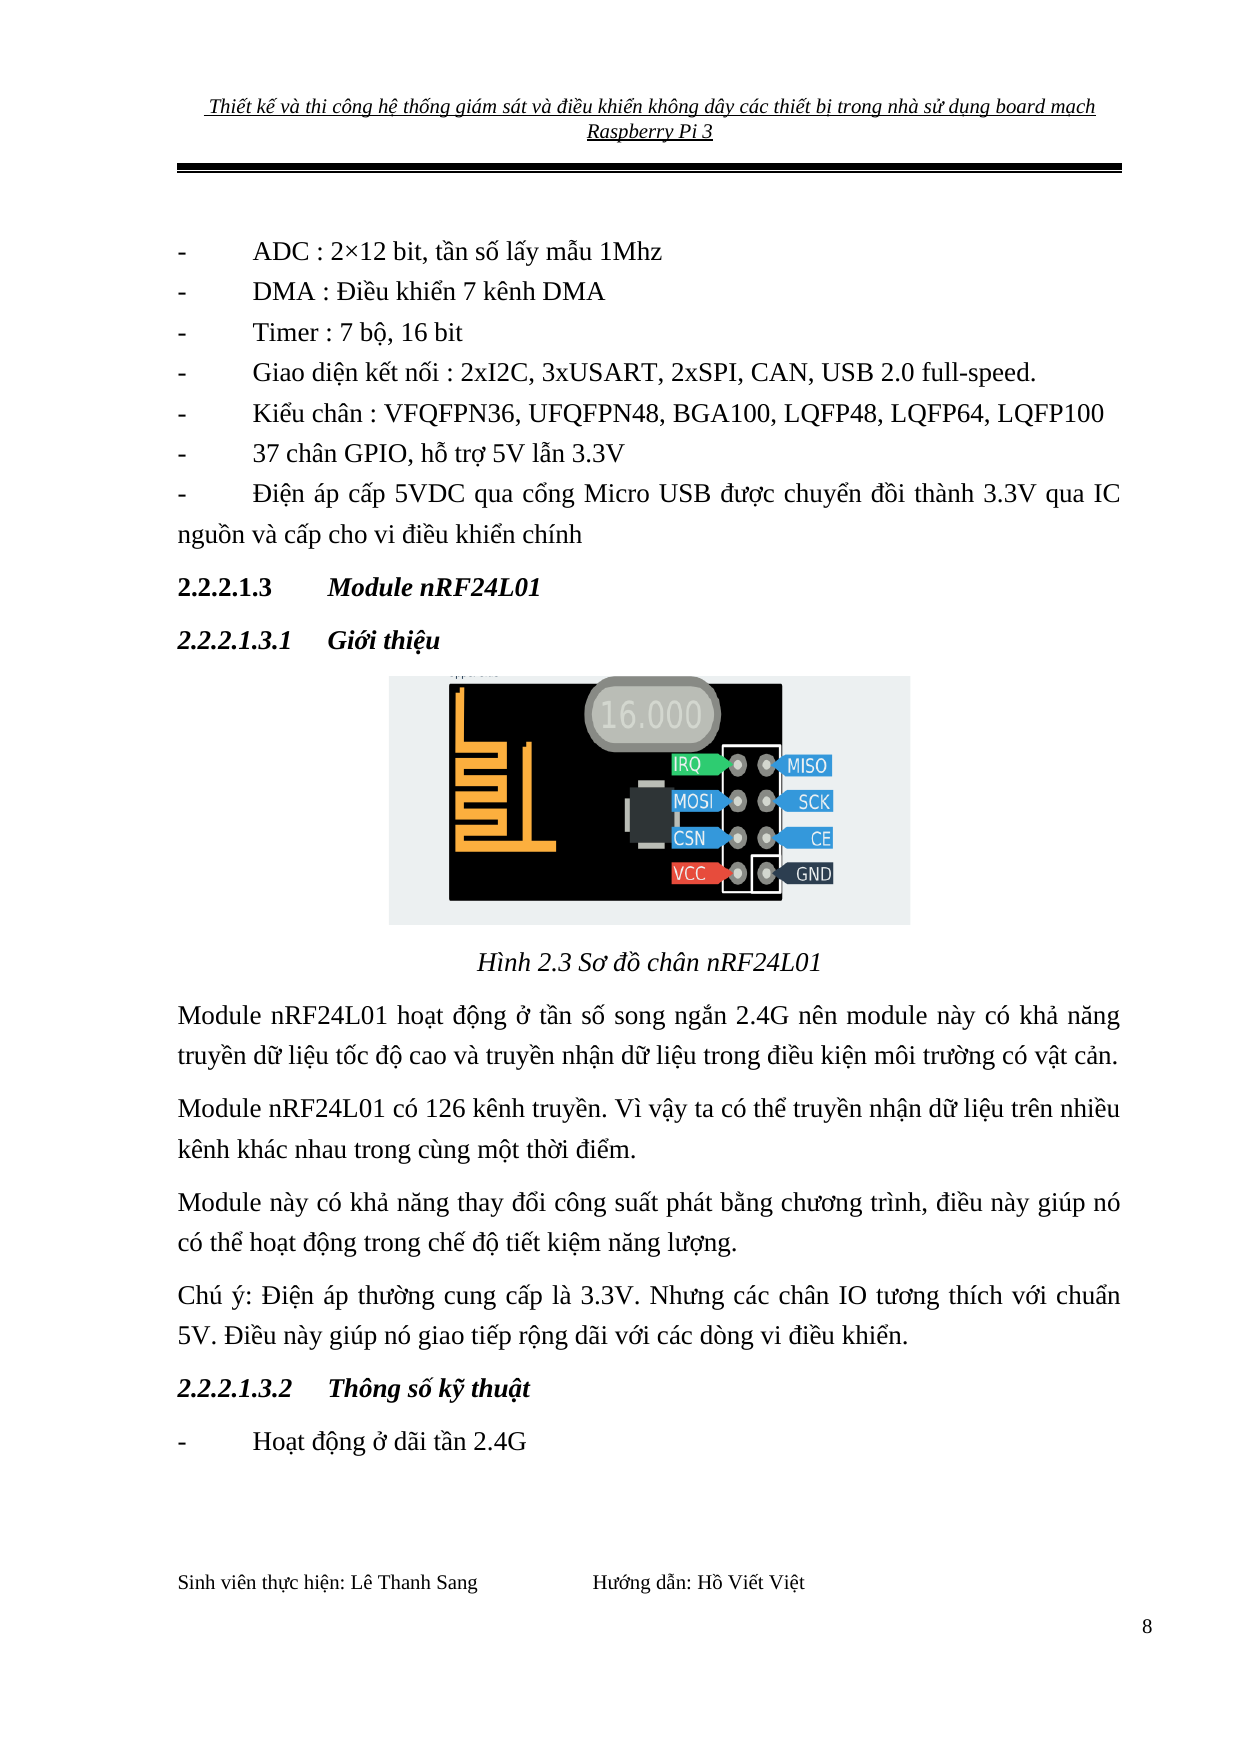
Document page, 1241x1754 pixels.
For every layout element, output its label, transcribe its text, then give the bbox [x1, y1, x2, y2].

picture [388, 676, 911, 925]
list Điện áp cấp 5VDC qua cổng Micro USB được chuyển đồi thành 3.3V qua IC nguồn và cấp cho vi điều khiển chính [177, 477, 1122, 549]
list Kiểu chân : VFQFPN36, UFQFPN48, BGA100, LQFP48, LQFP64, LQFP100 [177, 397, 1122, 428]
list Hoạt động ở dãi tần 2.4G [177, 1425, 1122, 1456]
list DMA : Điều khiển 7 kênh DMA [177, 275, 1122, 307]
text Module này có khả năng thay đổi công suất phát bằng chương trình, điều này giúp nó có thể hoạt động trong chế độ tiết kiệm năng lượng. [177, 1186, 1122, 1257]
text Hình 2.3 Sơ đồ chân nRF24L01 [177, 946, 1122, 977]
text Module nRF24L01 có 126 kênh truyền. Vì vậy ta có thể truyền nhận dữ liệu trên nhiều kênh khác nhau trong cùng một thời điểm. [177, 1092, 1122, 1164]
list 37 chân GPIO, hỗ trợ 5V lẫn 3.3V [177, 437, 1122, 468]
list ADC : 2×12 bit, tần số lấy mẫu 1Mhz [177, 235, 1122, 266]
list Giao diện kết nối : 2xI2C, 3xUSART, 2xSPI, CAN, USB 2.0 full-speed. [177, 356, 1122, 387]
subtitle Thông số kỹ thuật [177, 1372, 1122, 1403]
text Module nRF24L01 hoạt động ở tần số song ngắn 2.4G nên module này có khả năng truyền dữ liệu tốc độ cao và truyền nhận dữ liệu trong điều kiện môi trường có vật cản. [177, 999, 1122, 1071]
subtitle Giới thiệu [177, 624, 1122, 655]
text Chú ý: Điện áp thường cung cấp là 3.3V. Nhưng các chân IO tương thích với chuẩn 5V. Điều này giúp nó giao tiếp rộng dãi với các dòng vi điều khiển. [177, 1279, 1122, 1351]
list Timer : 7 bộ, 16 bit [177, 316, 1122, 347]
subtitle Module nRF24L01 [177, 571, 1122, 602]
